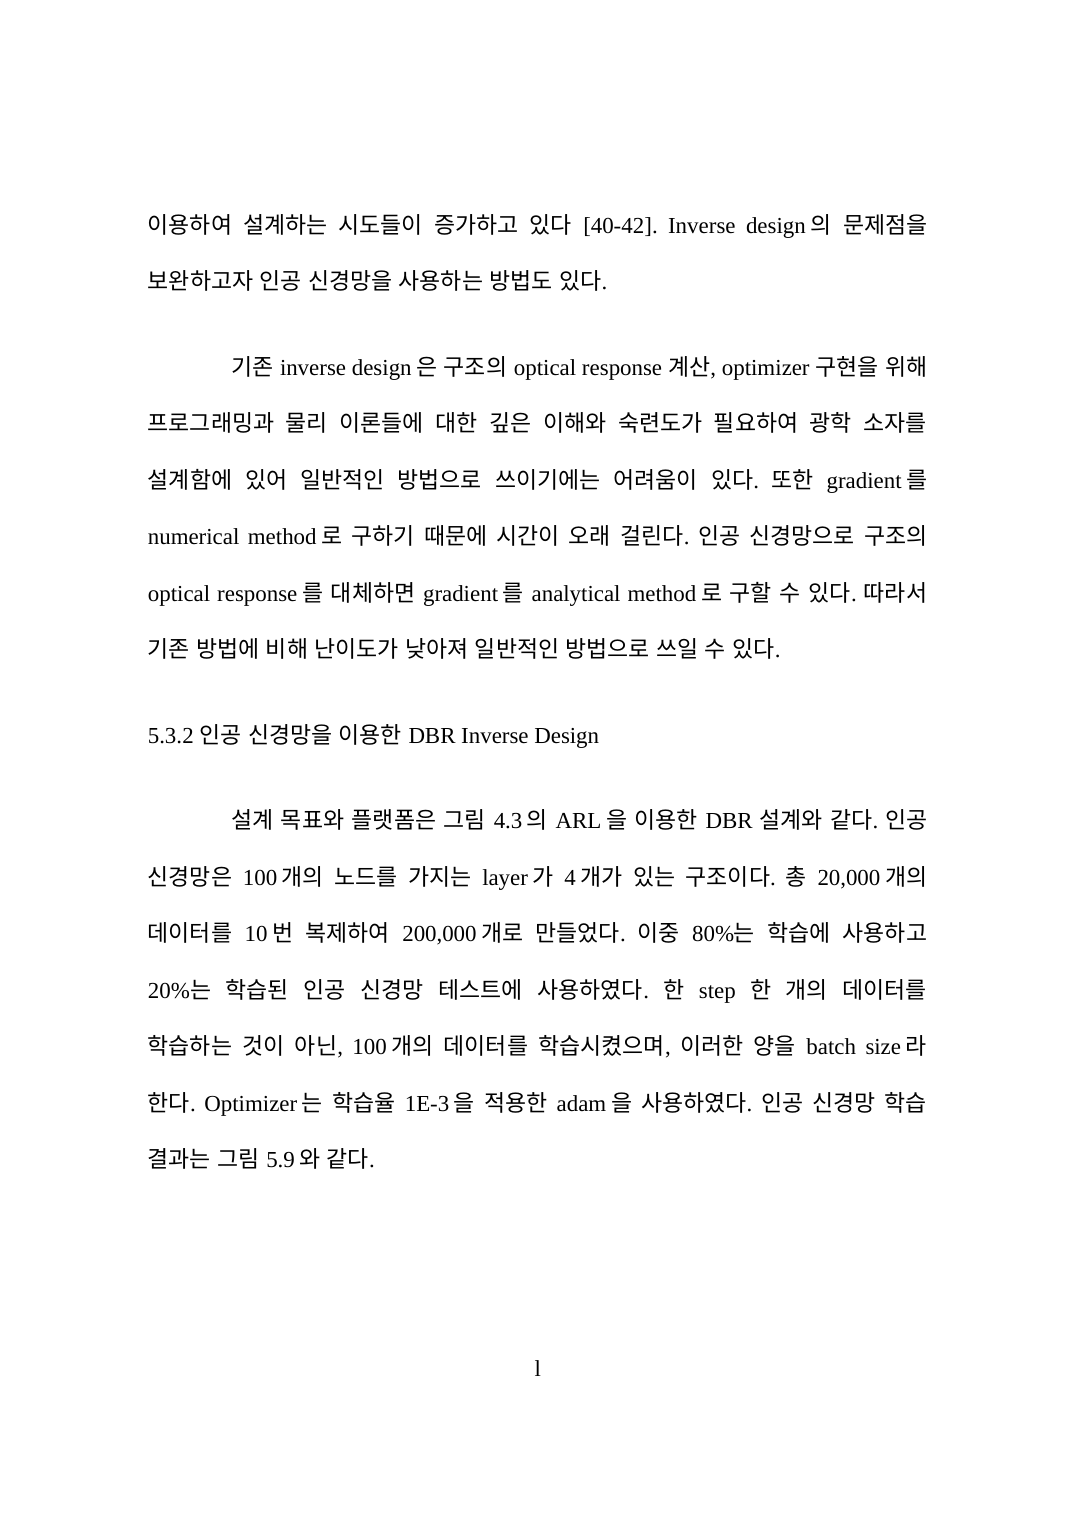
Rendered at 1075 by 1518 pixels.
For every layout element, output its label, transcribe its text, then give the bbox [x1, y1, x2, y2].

text 5.3.2 인공 신경망을 이용한 DBR Inverse Design [148, 717, 927, 750]
text 기존 inverse design은 구조의 optical response 계산, optimizer 구현을 위해 프로그래밍과 물리 이론들에 대한 깊은 이해와 숙련도가 필요하여 광학 소자를 설계함에 있어 일반적인 방법으로 쓰이기에는 어려움이 있다. 또한 gradient를 numerical method로 구하기 때문에 시간이 오래 걸린다. 인공 신경망으로 구조의 optical response를 대체하면 gradient를 analytical method로 구할 수 있다. 따라서 기존 방법에 비해 난이도가 낮아져 일반적인 방법으로 쓰일 수 있다. [148, 349, 927, 664]
text 설계 목표와 플랫폼은 그림 4.3의 ARL을 이용한 DBR 설계와 같다. 인공 신경망은 100개의 노드를 가지는 layer가 4개가 있는 구조이다. 총 20,000개의 데이터를 10번 복제하여 200,000개로 만들었다. 이중 80%는 학습에 사용하고 20%는 학습된 인공 신경망 테스트에 사용하였다. 한 step 한 개의 데이터를 학습하는 것이 아닌, 100개의 데이터를 학습시켰으며, 이러한 양을 batch size라 한다. Optimizer는 학습율 1E-3을 적용한 adam을 사용하였다. 인공 신경망 학습 결과는 그림 5.9와 같다. [148, 802, 927, 1174]
